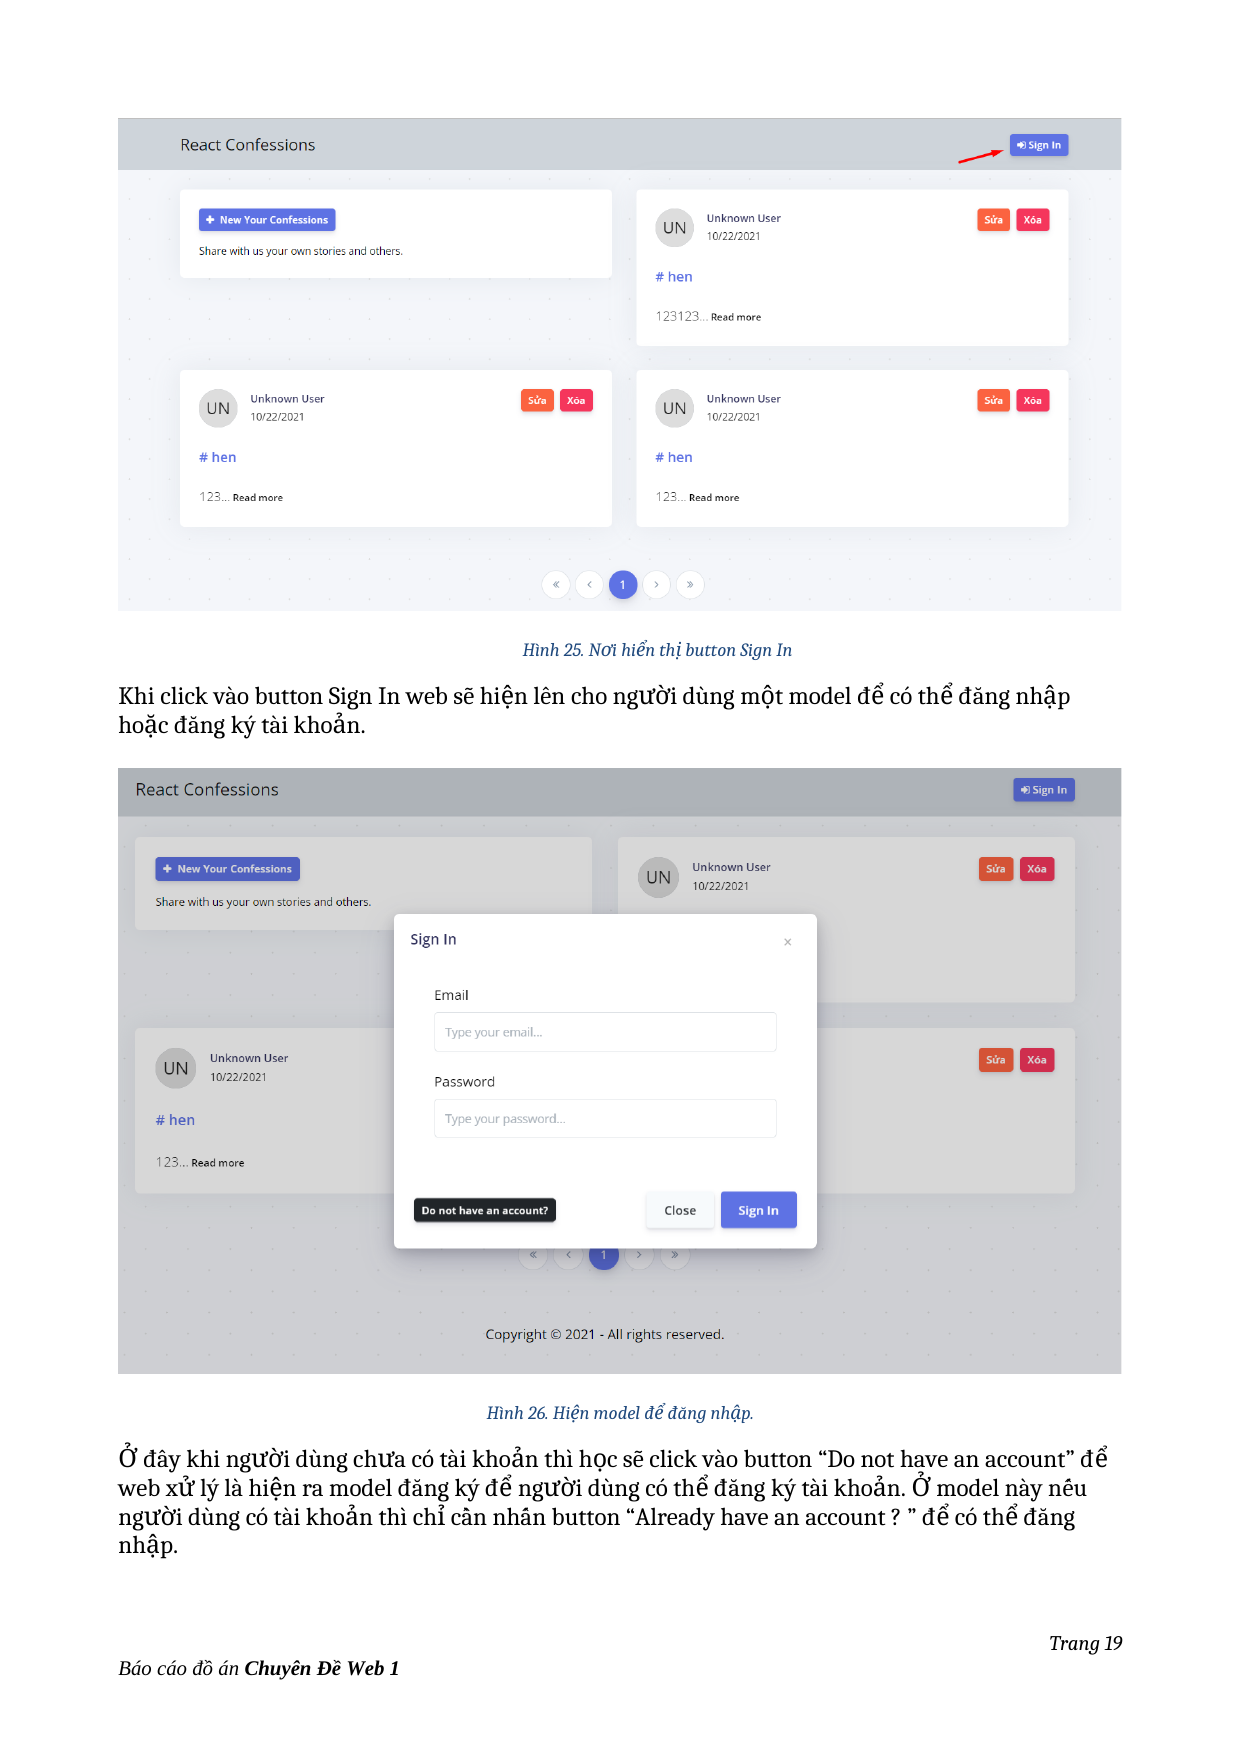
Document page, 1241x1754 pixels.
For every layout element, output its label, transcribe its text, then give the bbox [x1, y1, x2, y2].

text Hình 26. Hiện model để đăng nhập. [118, 1402, 1122, 1424]
picture [118, 768, 1122, 1374]
text Hình 25. Nơi hiển thị button Sign In [118, 639, 1122, 661]
text Khi click vào button Sign In web sẽ hiện lên cho người dùng một model để có thể đăng nhập hoặc đăng ký tài khoản. [118, 682, 1122, 739]
picture [118, 118, 1122, 611]
text Ở đây khi người dùng chưa có tài khoản thì học sẽ click vào button “Do not have an account” để web xử lý là hiện ra model đăng ký để người dùng có thể đăng ký tài khoản. Ở model này nếu người dùng có tài khoản thì chỉ cần nhấn button “Already have an account ? ” để có thể đăng nhập. [118, 1445, 1122, 1560]
